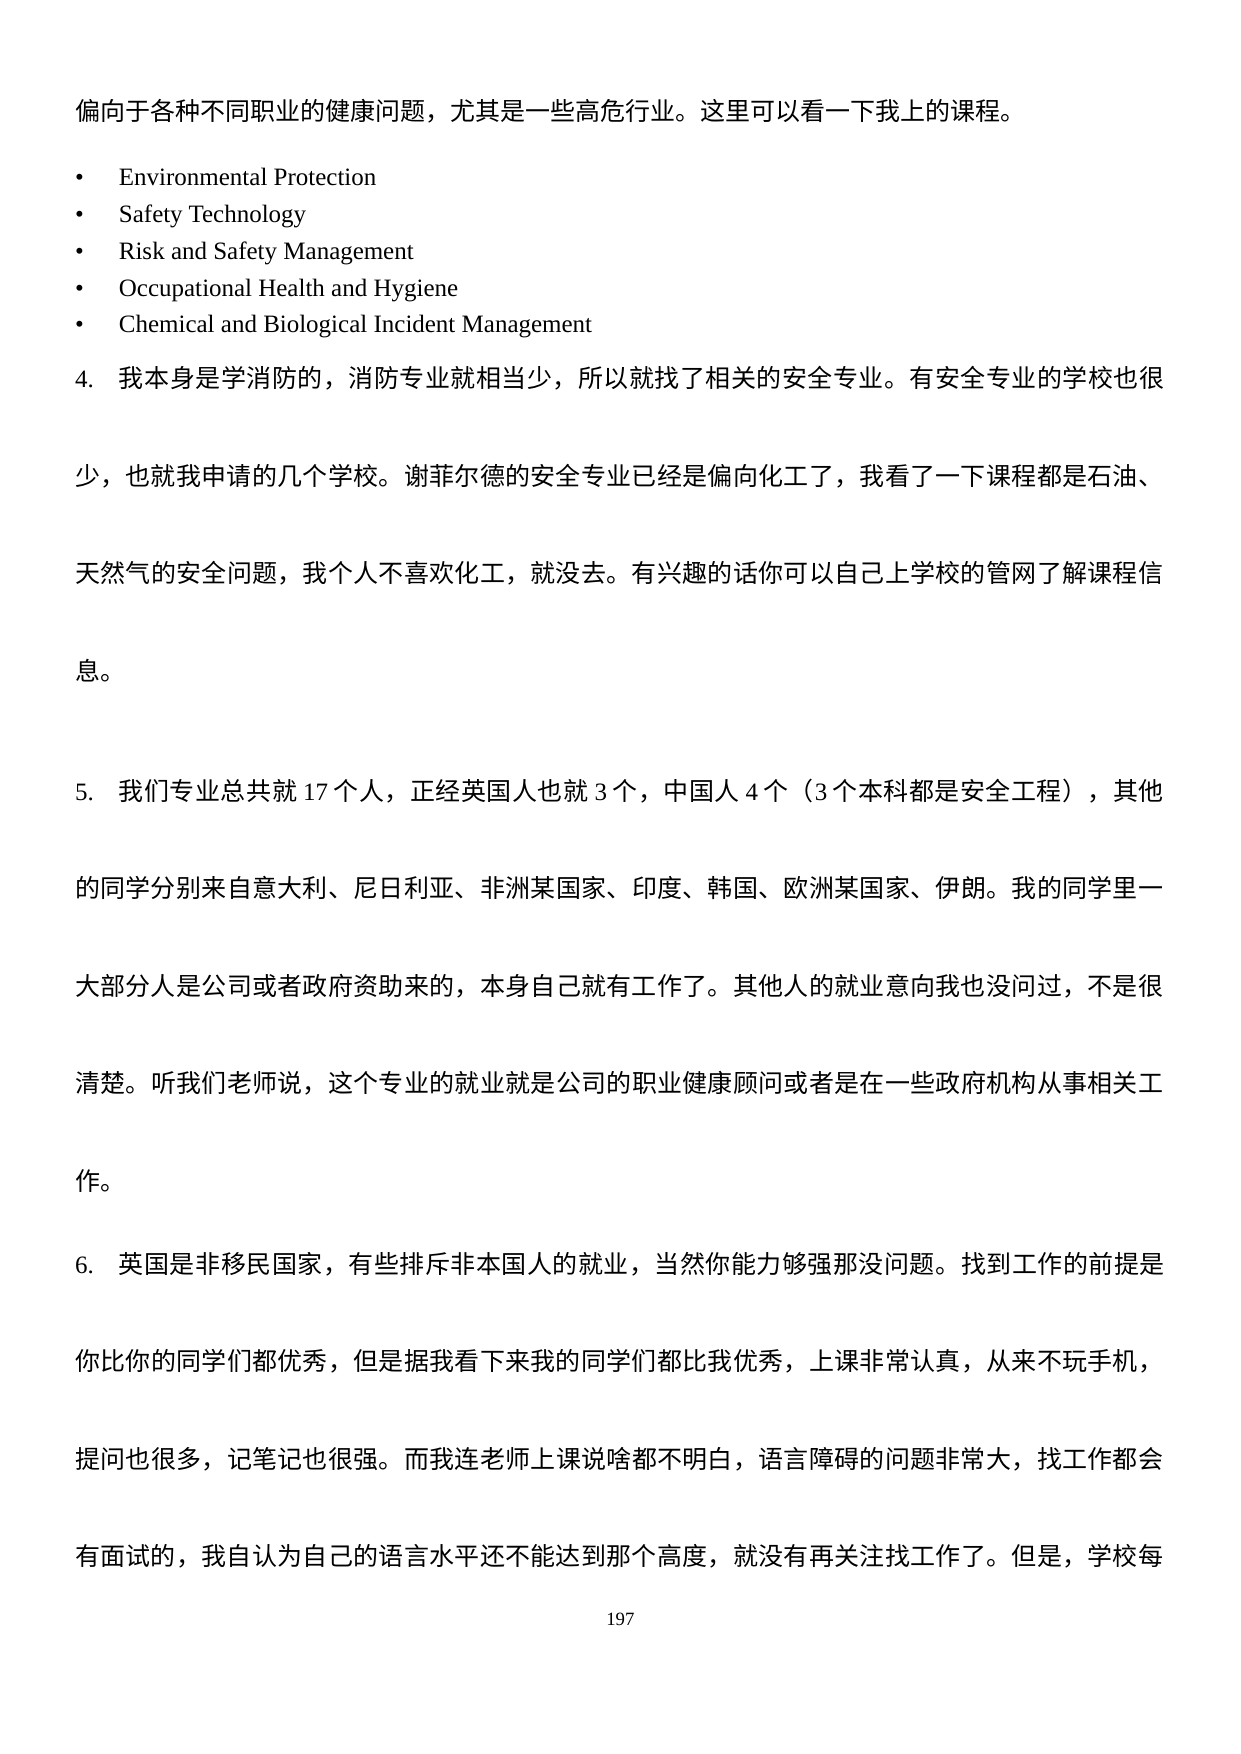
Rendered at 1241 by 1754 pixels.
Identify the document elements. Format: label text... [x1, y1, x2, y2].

text 偏向于各种不同职业的健康问题，尤其是一些高危行业。这里可以看一下我上的课程。 [75, 77, 1165, 142]
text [75, 1230, 1165, 1587]
text • Occupational Health and Hygiene [75, 271, 1165, 303]
text • Chemical and Biological Incident Management [75, 308, 1165, 340]
text 5. 我们专业总共就17个人，正经英国人也就3个，中国人4个（3个本科都是安全工程），其他的同学分别来自意大利、尼日利亚、非洲某国家、印度、韩国、欧洲某国家、伊朗。我的同学里一大部分人是公司或者政府资助来的，本身自己就有工作了。其他人的就业意向我也没问过，不是很清楚。听我们老师说，这个专业的就业就是公司的职业健康顾问或者是在一些政府机构从事相关工作。 [75, 757, 1165, 1212]
text • Environmental Protection [75, 161, 1165, 193]
text • Safety Technology [75, 197, 1165, 230]
text 4. 我本身是学消防的，消防专业就相当少，所以就找了相关的安全专业。有安全专业的学校也很少，也就我申请的几个学校。谢菲尔德的安全专业已经是偏向化工了，我看了一下课程都是石油、天然气的安全问题，我个人不喜欢化工，就没去。有兴趣的话你可以自己上学校的管网了解课程信息。 [75, 344, 1165, 702]
text • Risk and Safety Management [75, 234, 1165, 267]
